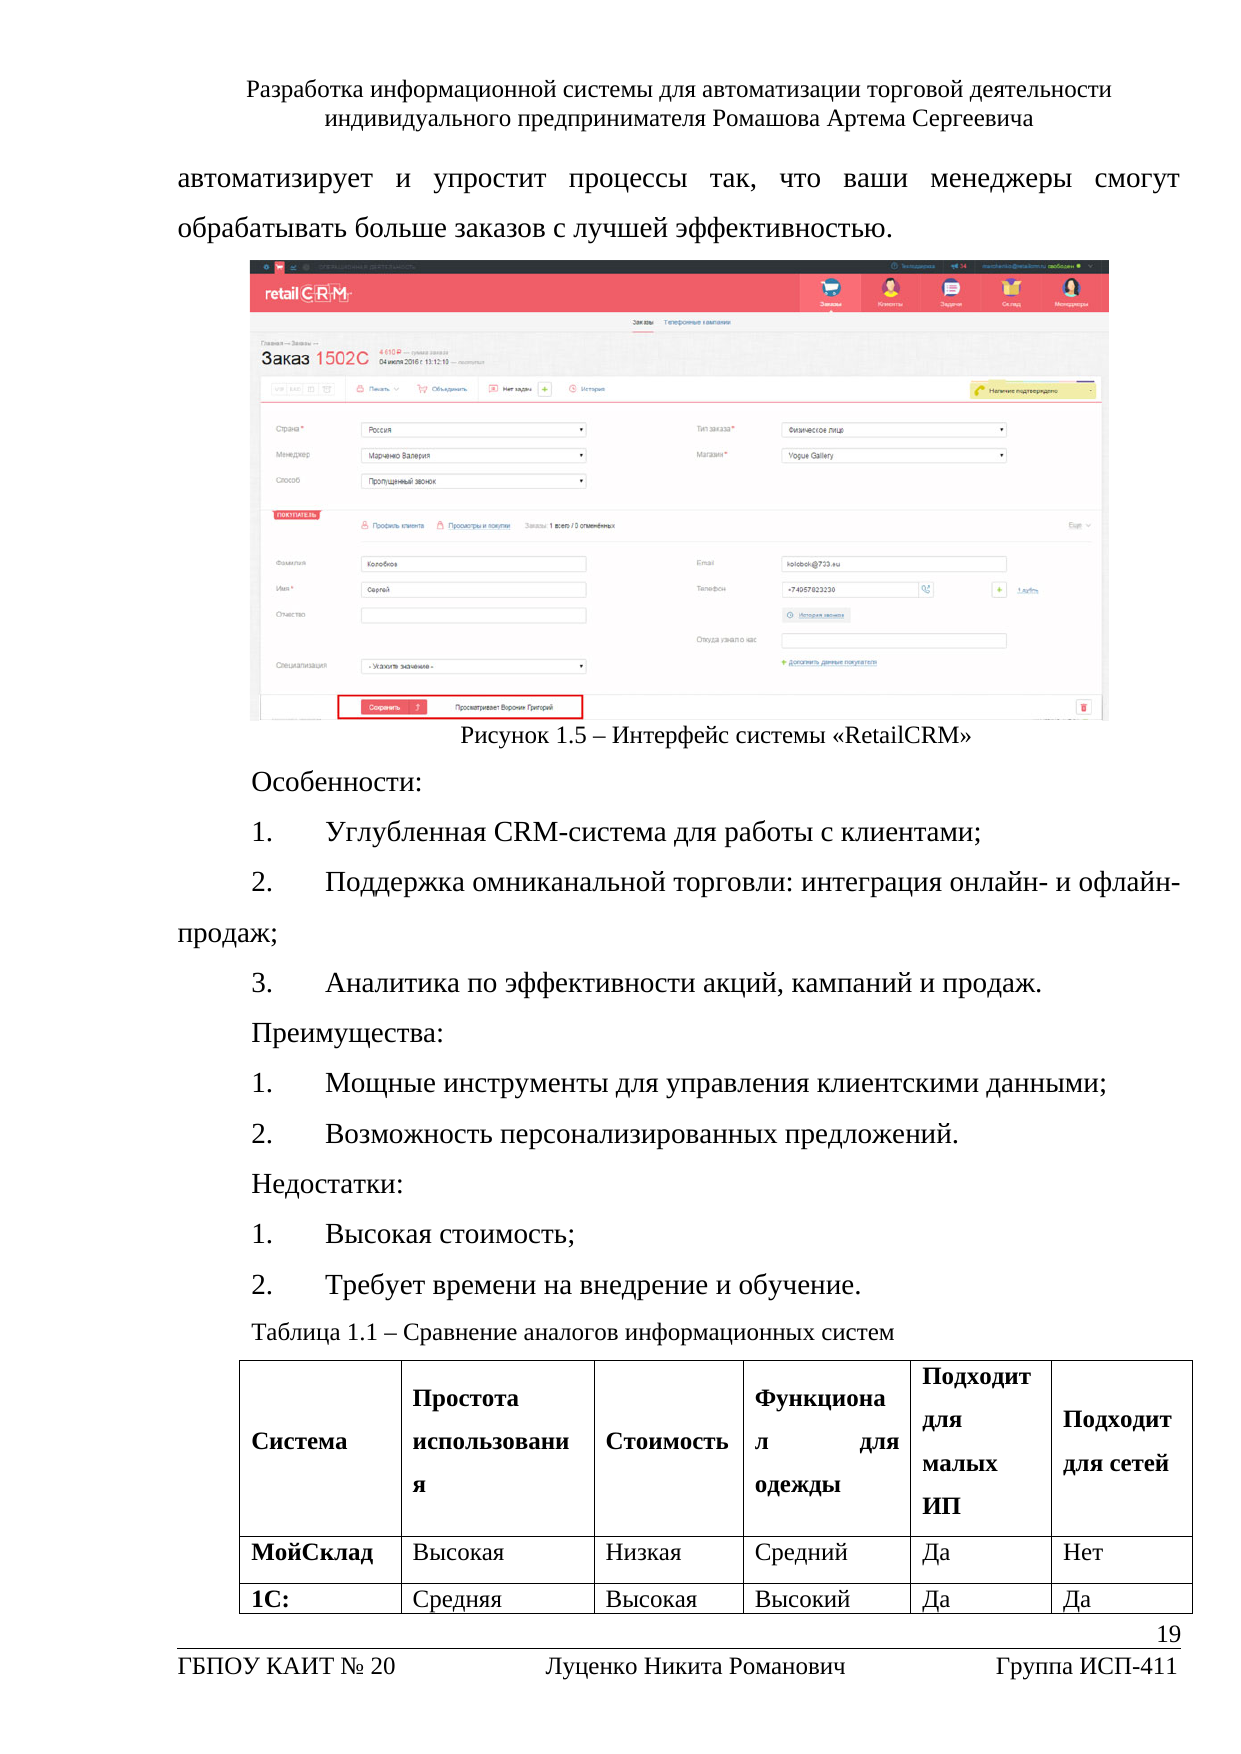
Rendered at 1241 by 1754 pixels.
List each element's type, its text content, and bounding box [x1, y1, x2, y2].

text Недостатки: [177, 1166, 1181, 1200]
list Поддержка омниканальной торговли: интеграция онлайн- и офлайн-продаж; [177, 864, 1181, 948]
table_header Функционал для одежды [744, 1361, 910, 1536]
text Таблица 1.1 – Сравнение аналогов информационных систем [177, 1317, 1181, 1346]
list Аналитика по эффективности акций, кампаний и продаж. [177, 965, 1181, 998]
table_cell Высокая [402, 1537, 594, 1583]
list Мощные инструменты для управления клиентскими данными; [177, 1066, 1181, 1099]
picture [249, 260, 1109, 721]
table_cell Средняя [402, 1584, 594, 1612]
table_cell Высокая [595, 1584, 743, 1612]
table_header Стоимость [595, 1361, 743, 1536]
table_cell Да [1052, 1584, 1192, 1612]
list Углубленная CRM-система для работы с клиентами; [177, 814, 1181, 848]
list Требует времени на внедрение и обучение. [177, 1267, 1181, 1300]
text Преимущества: [177, 1015, 1181, 1049]
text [177, 160, 1181, 244]
table_header Подходит для малых ИП [911, 1361, 1051, 1536]
table_header Система [240, 1361, 401, 1536]
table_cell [240, 1584, 401, 1612]
table_cell Низкая [595, 1537, 743, 1583]
table_header Простота использования [402, 1361, 594, 1536]
text Рисунок 1.5 – Интерфейс системы «RetailCRM» [177, 721, 1181, 749]
text Особенности: [177, 764, 1181, 797]
table_cell МойСклад [240, 1537, 401, 1583]
table_header Подходит для сетей [1052, 1361, 1192, 1536]
table_cell Нет [1052, 1537, 1192, 1583]
list Возможность персонализированных предложений. [177, 1116, 1181, 1149]
table_cell Да [911, 1584, 1051, 1612]
list Высокая стоимость; [177, 1217, 1181, 1250]
table_cell Высокий [744, 1584, 910, 1612]
table_cell Да [911, 1537, 1051, 1583]
table_cell Средний [744, 1537, 910, 1583]
